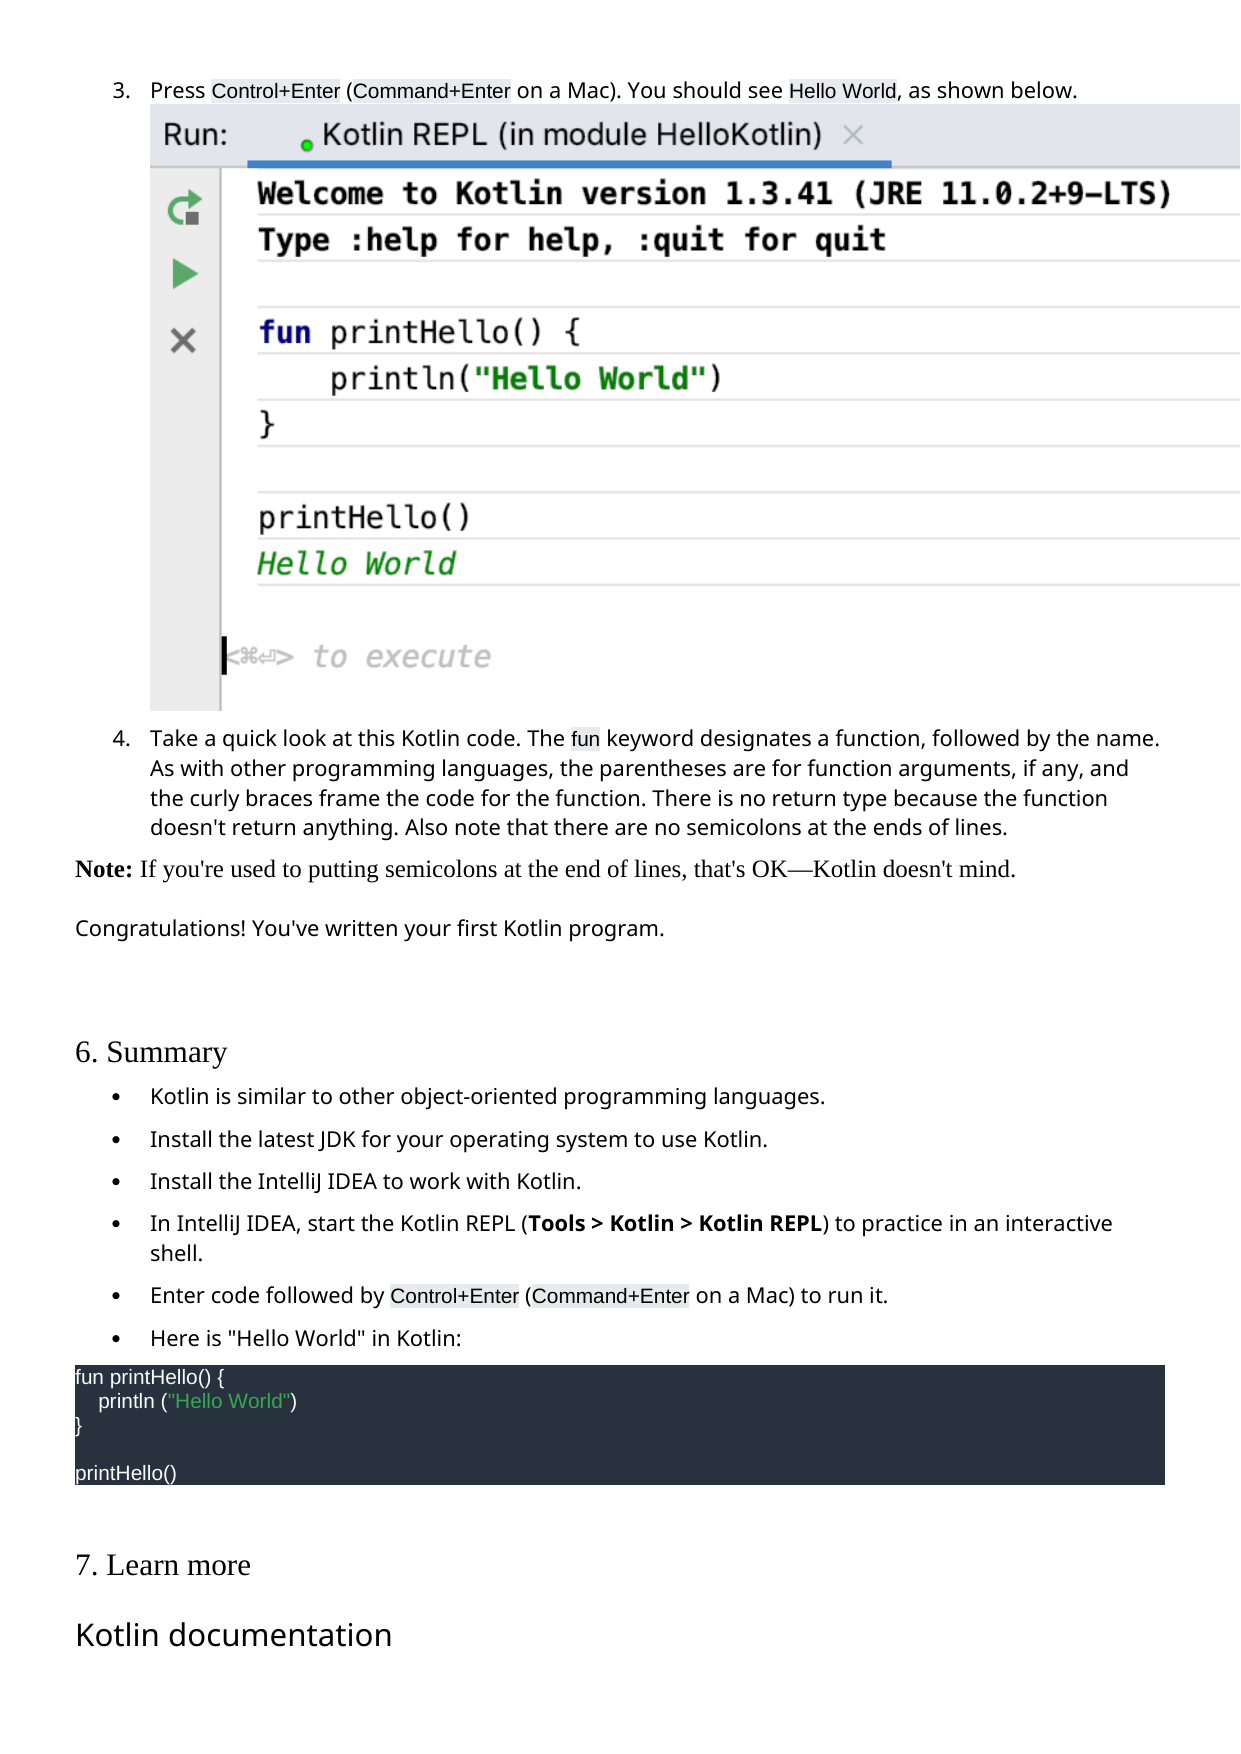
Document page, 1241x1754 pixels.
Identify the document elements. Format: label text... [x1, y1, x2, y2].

list Take a quick look at this Kotlin code. The fun keyword designates a function, followed by the name. As with other programming languages, the parentheses are for function arguments, if any, and the curly braces frame the code for the function. There is no return type because the function doesn't return anything. Also note that there are no semicolons at the ends of lines. [112, 723, 1165, 842]
text Congratulations! You've written your first Kotlin program. [75, 912, 1165, 942]
list Kotlin is similar to other object-oriented programming languages. [112, 1081, 1165, 1111]
picture [150, 104, 1241, 711]
text println ("Hello World") [75, 1389, 1165, 1413]
text printHello() [75, 1461, 1165, 1485]
text } [75, 1413, 1165, 1437]
list Install the latest JDK for your operating system to use Kotlin. [112, 1124, 1165, 1153]
list Install the IntelliJ IDEA to work with Kotlin. [112, 1166, 1165, 1196]
list Enter code followed by Control+Enter (Command+Enter on a Mac) to run it. [112, 1280, 1165, 1310]
list Here is "Hello World" in Kotlin: [112, 1323, 1165, 1352]
list In IntelliJ IDEA, start the Kotlin REPL (Tools > Kotlin > Kotlin REPL) to practice in an interactive shell. [112, 1208, 1165, 1268]
text 6. Summary [75, 1033, 1165, 1069]
text Note: If you're used to putting semicolons at the end of lines, that's OK—Kotlin doesn't mind. [75, 854, 1165, 883]
text 7. Learn more [75, 1546, 1165, 1582]
text Kotlin documentation [75, 1613, 1165, 1656]
text fun printHello() { [75, 1365, 1165, 1389]
